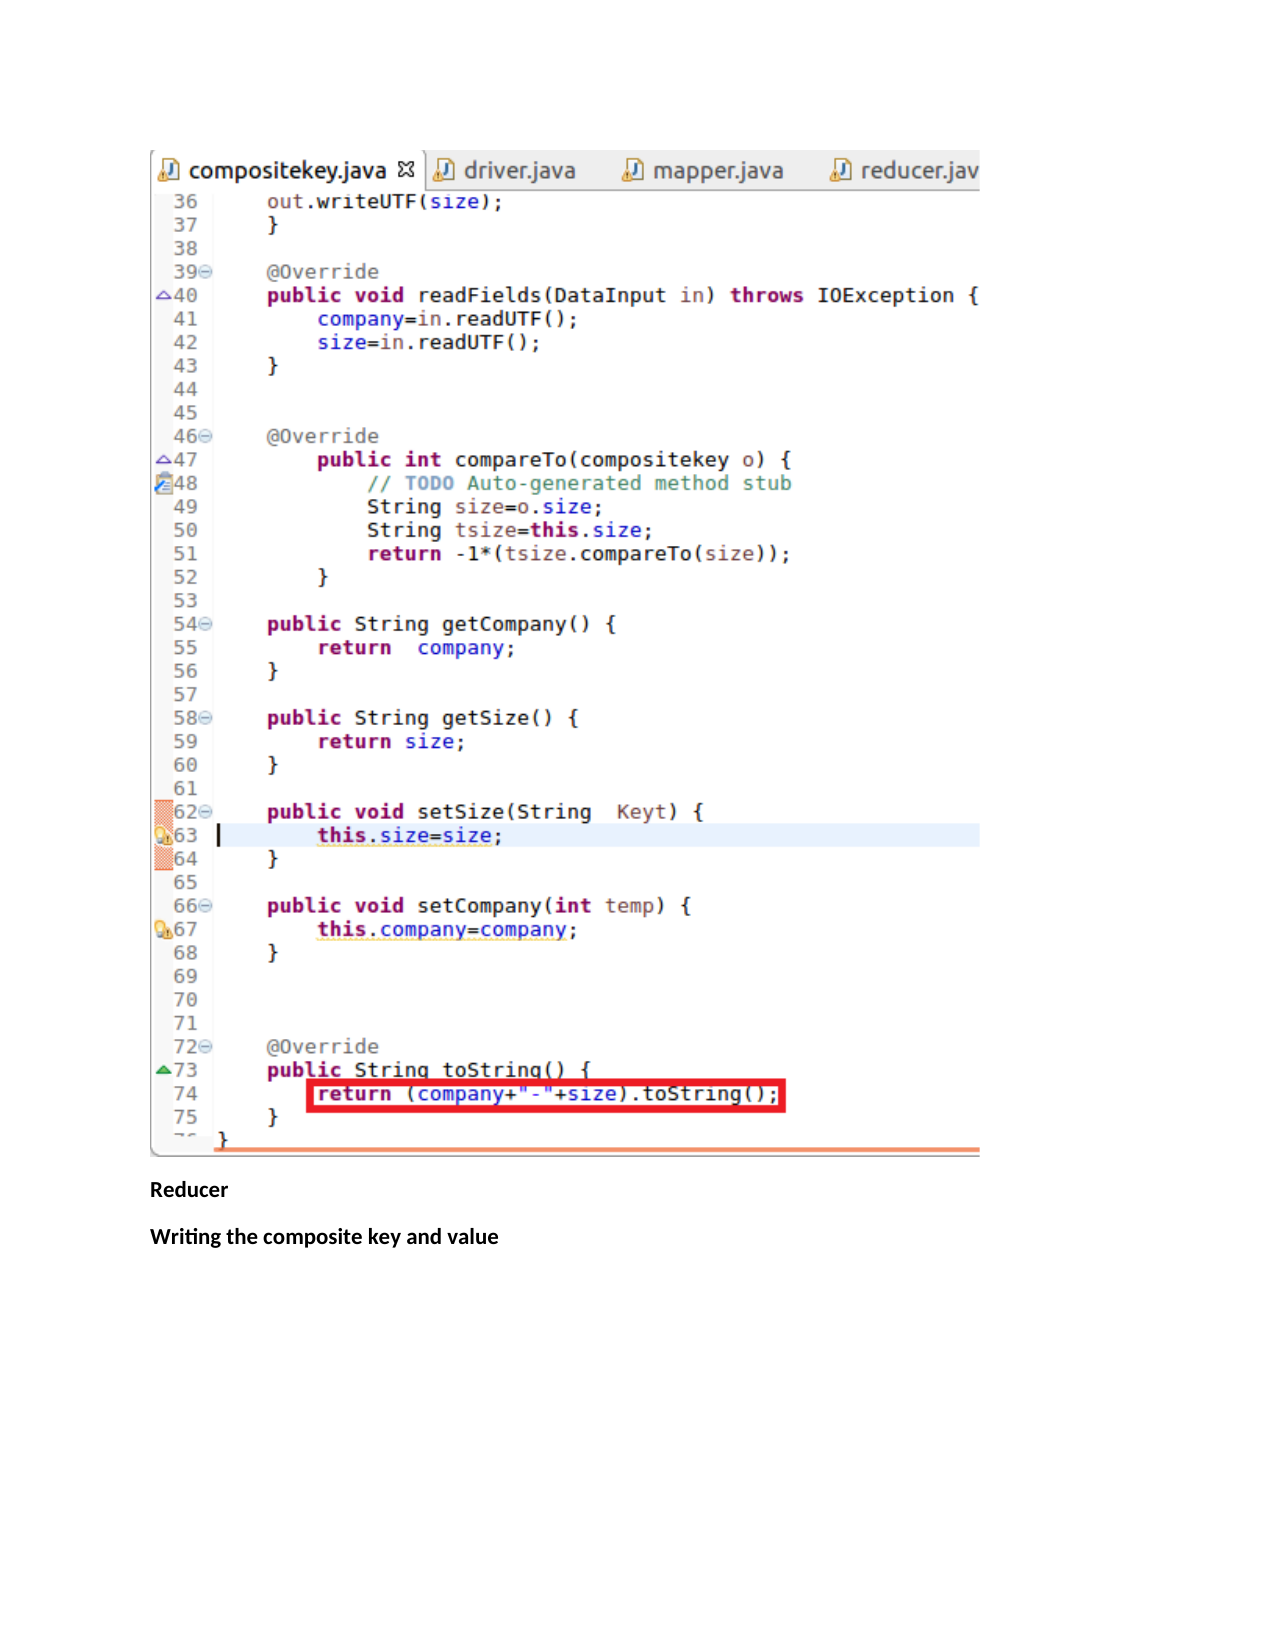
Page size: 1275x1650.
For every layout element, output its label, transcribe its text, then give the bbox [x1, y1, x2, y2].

picture [150, 150, 980, 1157]
text Reducer [150, 1175, 1125, 1203]
text Writing the composite key and value [150, 1222, 1125, 1250]
